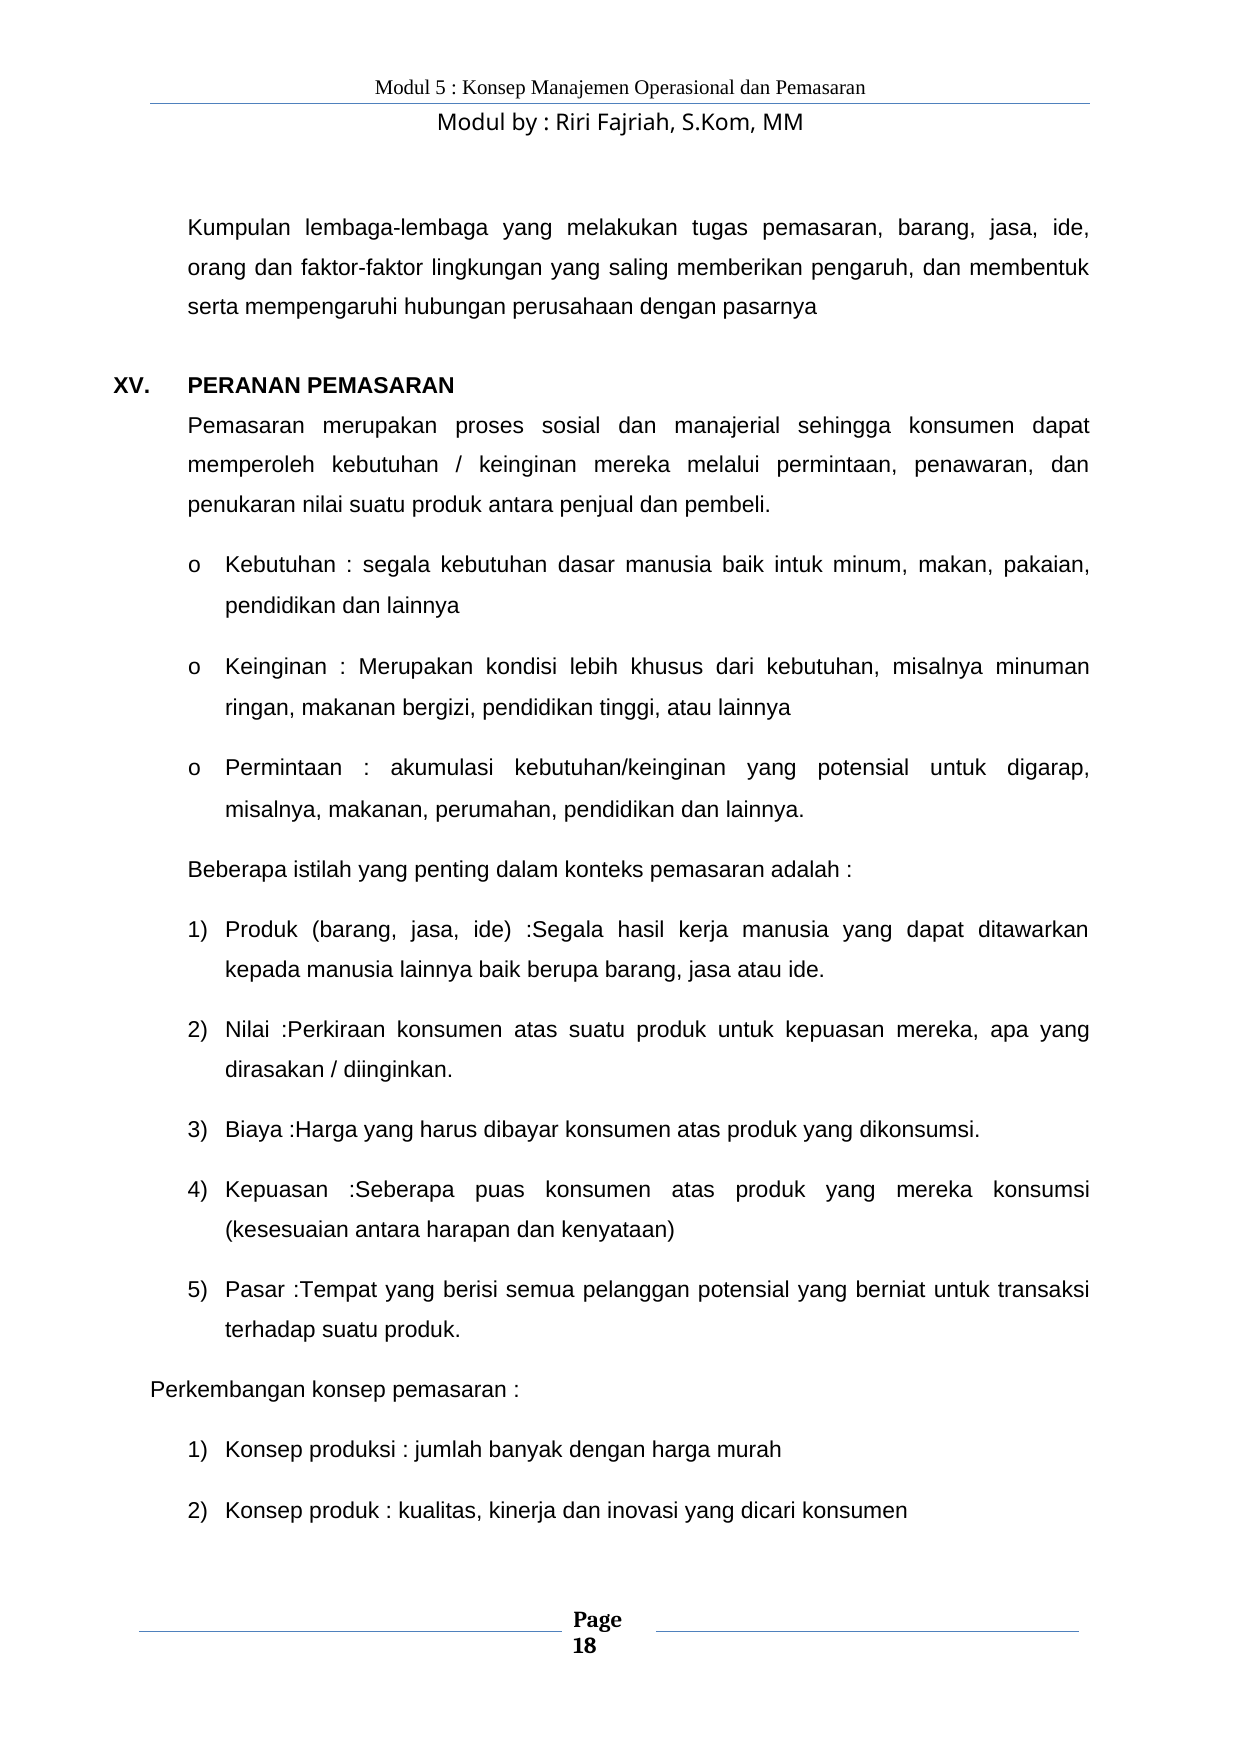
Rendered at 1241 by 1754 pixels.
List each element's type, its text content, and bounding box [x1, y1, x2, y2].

list PERANAN PEMASARAN [150, 372, 1090, 398]
list Beberapa istilah yang penting dalam konteks pemasaran adalah : [187, 856, 1090, 882]
list Kebutuhan : segala kebutuhan dasar manusia baik intuk minum, makan, pakaian, pendidikan dan lainnya [187, 551, 1090, 619]
list Perkembangan konsep pemasaran : [150, 1376, 1090, 1402]
list Keinginan : Merupakan kondisi lebih khusus dari kebutuhan, misalnya minuman ringan, makanan bergizi, pendidikan tinggi, atau lainnya [187, 653, 1090, 720]
list Kepuasan :Seberapa puas konsumen atas produk yang mereka konsumsi (kesesuaian antara harapan dan kenyataan) [187, 1176, 1090, 1242]
list Biaya :Harga yang harus dibayar konsumen atas produk yang dikonsumsi. [187, 1116, 1090, 1142]
list Pasar :Tempat yang berisi semua pelanggan potensial yang berniat untuk transaksi terhadap suatu produk. [187, 1276, 1090, 1342]
list Nilai :Perkiraan konsumen atas suatu produk untuk kepuasan mereka, apa yang dirasakan / diinginkan. [187, 1016, 1090, 1082]
list Pemasaran merupakan proses sosial dan manajerial sehingga konsumen dapat memperoleh kebutuhan / keinginan mereka melalui permintaan, penawaran, dan penukaran nilai suatu produk antara penjual dan pembeli. [187, 412, 1090, 517]
list Permintaan : akumulasi kebutuhan/keinginan yang potensial untuk digarap, misalnya, makanan, perumahan, pendidikan dan lainnya. [187, 754, 1090, 822]
list Produk (barang, jasa, ide) :Segala hasil kerja manusia yang dapat ditawarkan kepada manusia lainnya baik berupa barang, jasa atau ide. [187, 916, 1090, 982]
list Konsep produksi : jumlah banyak dengan harga murah [187, 1436, 1090, 1463]
list Konsep produk : kualitas, kinerja dan inovasi yang dicari konsumen [187, 1497, 1090, 1523]
list Kumpulan lembaga-lembaga yang melakukan tugas pemasaran, barang, jasa, ide, orang dan faktor-faktor lingkungan yang saling memberikan pengaruh, dan membentuk serta mempengaruhi hubungan perusahaan dengan pasarnya [187, 214, 1090, 319]
